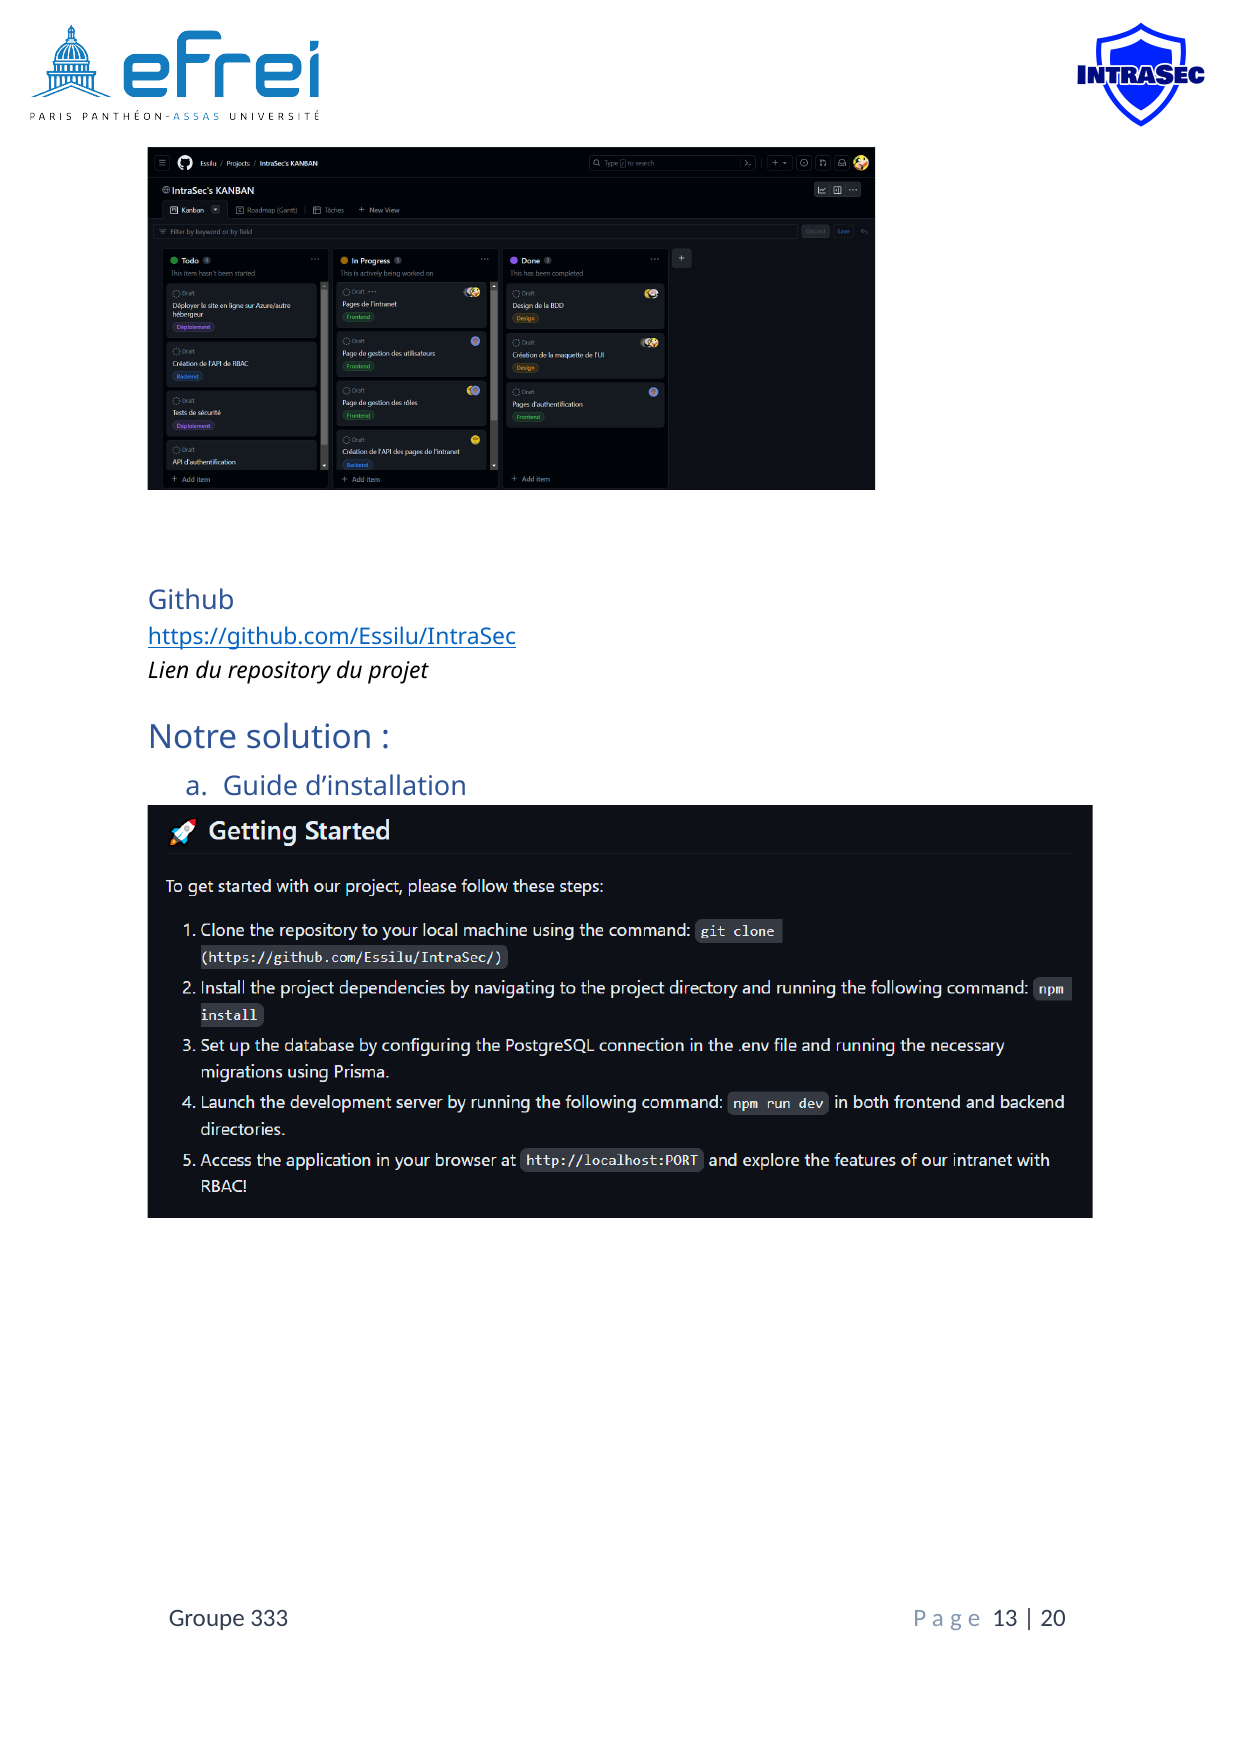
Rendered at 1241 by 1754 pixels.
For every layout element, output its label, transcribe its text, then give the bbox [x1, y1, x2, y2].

picture [147, 805, 1093, 1218]
subtitle Github [148, 581, 1093, 617]
picture [30, 25, 319, 120]
picture [147, 147, 876, 490]
subtitle Guide d’installation [185, 766, 1093, 803]
text https://github.com/Essilu/IntraSec Lien du repository du projet [148, 620, 1093, 685]
picture [1041, 0, 1241, 150]
subtitle Notre solution : [148, 713, 1093, 758]
